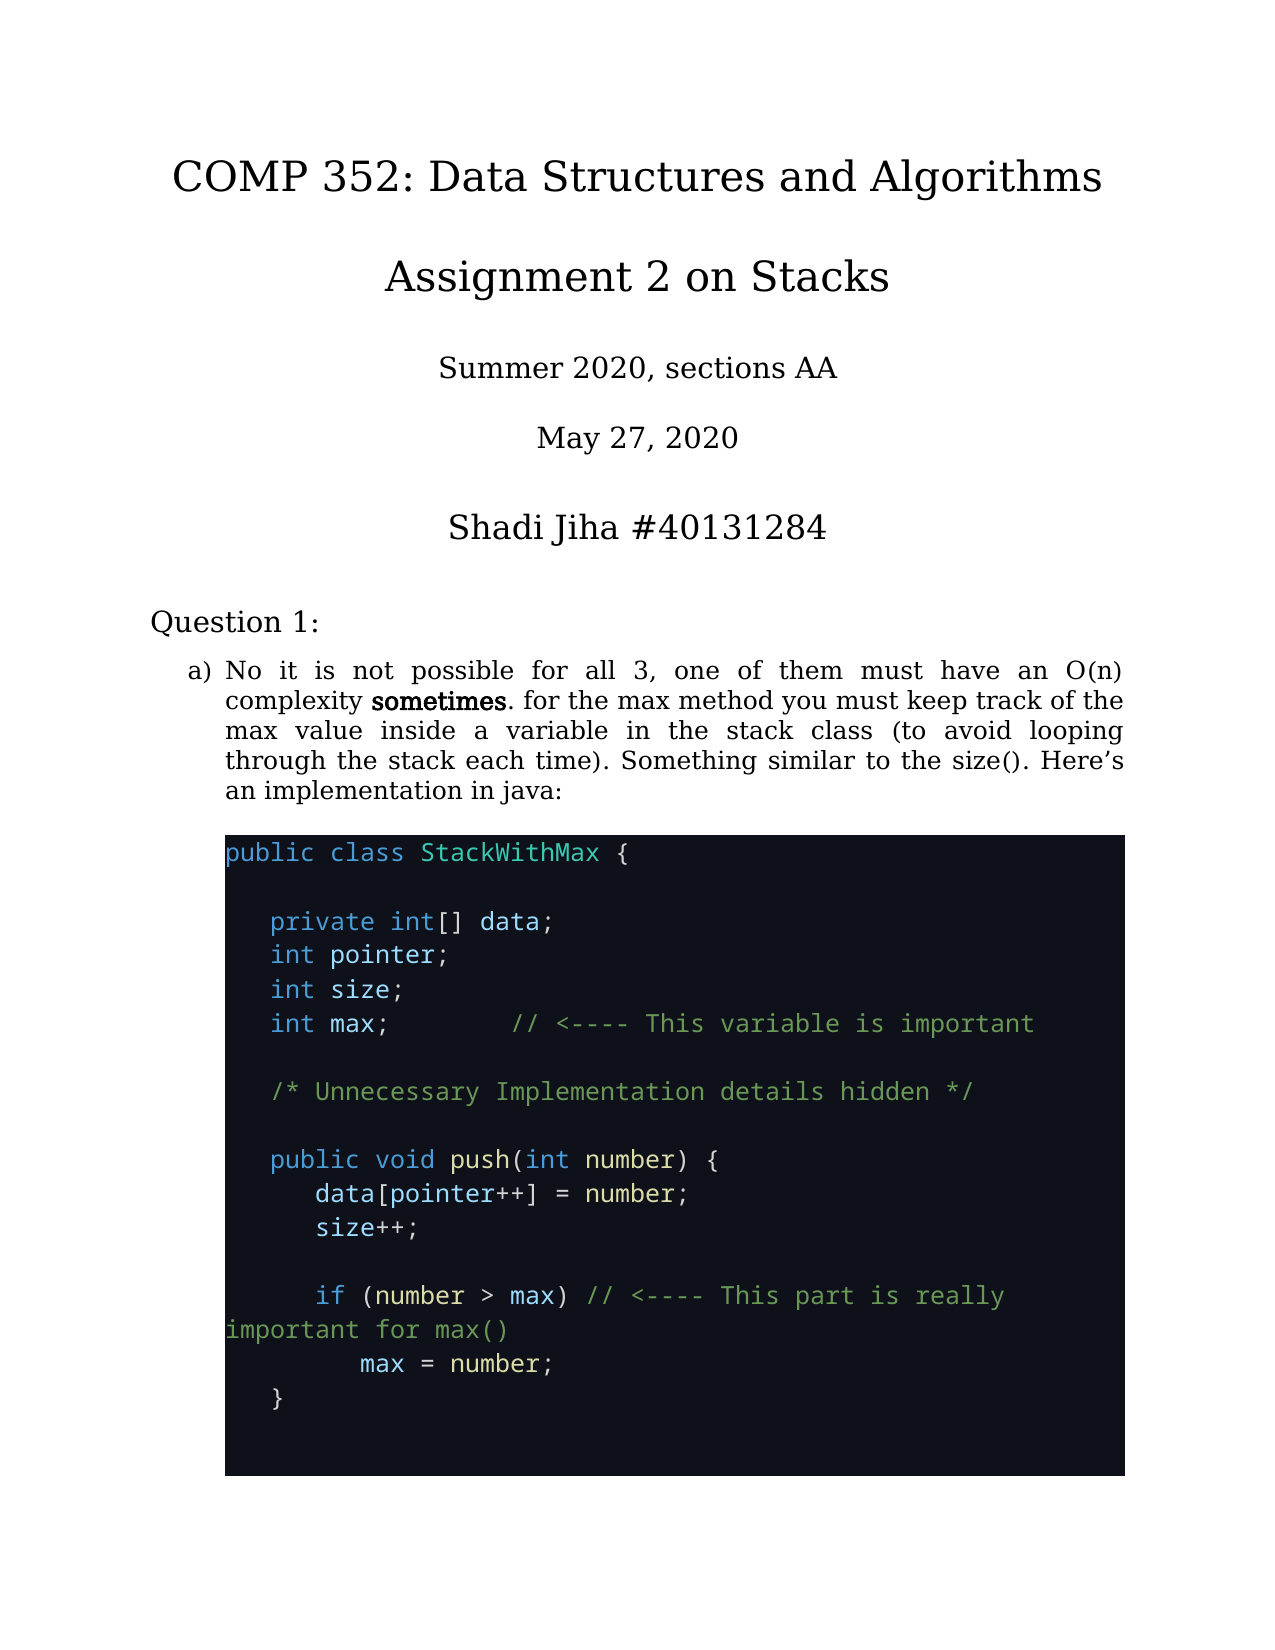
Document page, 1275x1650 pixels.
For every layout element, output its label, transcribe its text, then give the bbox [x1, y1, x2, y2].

list public class StackWithMax { private int[] data; int pointer; int size; int max; // <---- This variable is important /* Unnecessary Implementation details hidden */ public void push(int number) { data[pointer++] = number; size++; if (number > max) // <---- This part is really important for max() max = number; } [225, 835, 1125, 1442]
text Assignment 2 on Stacks [150, 250, 1125, 300]
list No it is not possible for all 3, one of them must have an O(n) complexity sometimes. for the max method you must keep track of the max value inside a variable in the stack class (to avoid looping through the stack each time). Something similar to the size(). Here’s an implementation in java: [187, 655, 1125, 805]
text May 27, 2020 [150, 420, 1125, 455]
text COMP 352: Data Structures and Algorithms [150, 150, 1125, 200]
text Shadi Jiha #40131284 [150, 507, 1125, 547]
text Question 1: [150, 603, 1125, 638]
text Summer 2020, sections AA [150, 350, 1125, 385]
